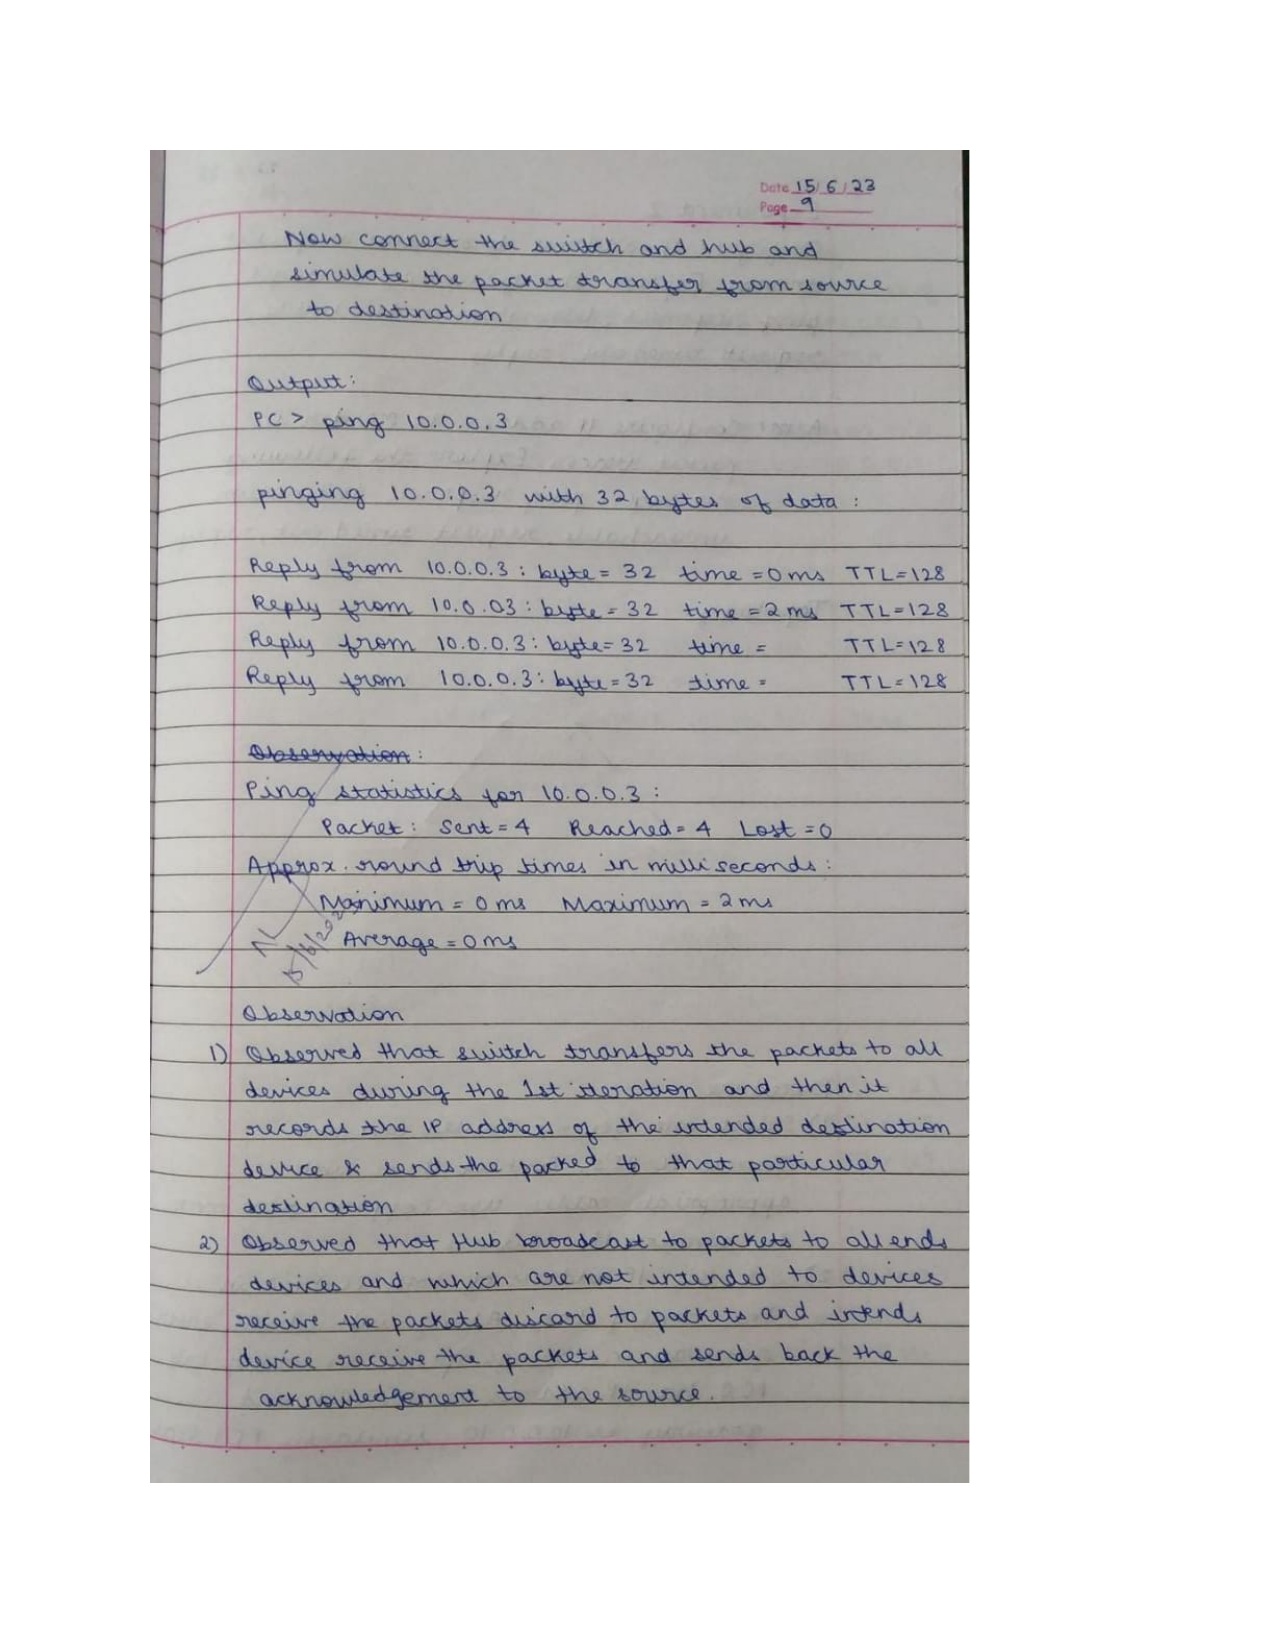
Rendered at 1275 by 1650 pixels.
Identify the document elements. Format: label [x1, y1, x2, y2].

picture [150, 150, 970, 1483]
